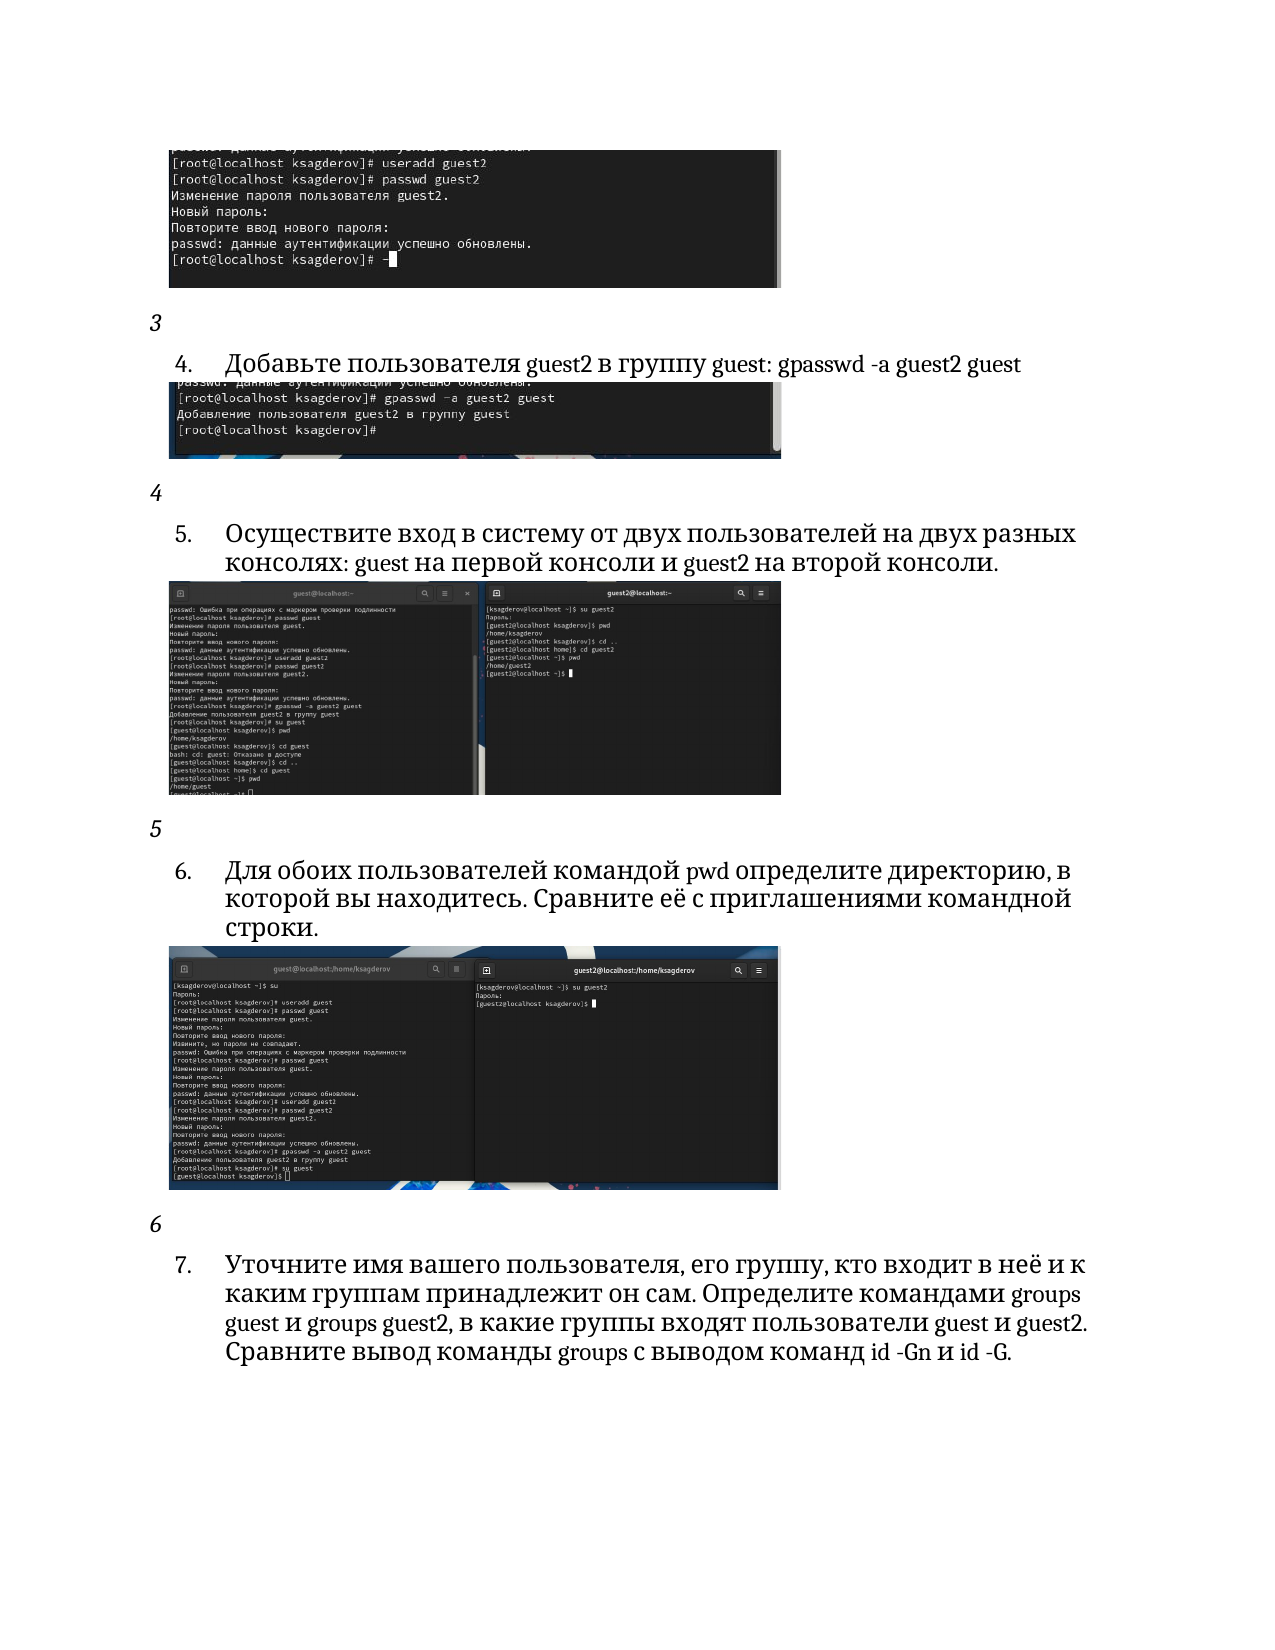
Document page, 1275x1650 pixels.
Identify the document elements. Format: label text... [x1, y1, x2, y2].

picture [168, 382, 782, 459]
list Уточните имя вашего пользователя, его группу, кто входит в неё и к каким группам принадлежит он сам. Определите командами groups guest и groups guest2, в какие группы входят пользователи guest и guest2. Сравните вывод команды groups с выводом команд id -Gn и id -G. [175, 1251, 1125, 1366]
list Для обоих пользователей командой pwd определите директорию, в которой вы находитесь. Сравните её с приглашениями командной строки. [175, 857, 1125, 943]
picture [168, 150, 782, 288]
text 6 [150, 1210, 1125, 1239]
text 4 [150, 479, 1125, 508]
text 3 [150, 309, 1125, 337]
text 5 [150, 815, 1125, 844]
list Осуществите вход в систему от двух пользователей на двух разных консолях: guest на первой консоли и guest2 на второй консоли. [175, 520, 1125, 578]
picture [168, 581, 782, 795]
picture [168, 946, 782, 1190]
list Добавьте пользователя guest2 в группу guest: gpasswd -a guest2 guest [175, 350, 1125, 379]
